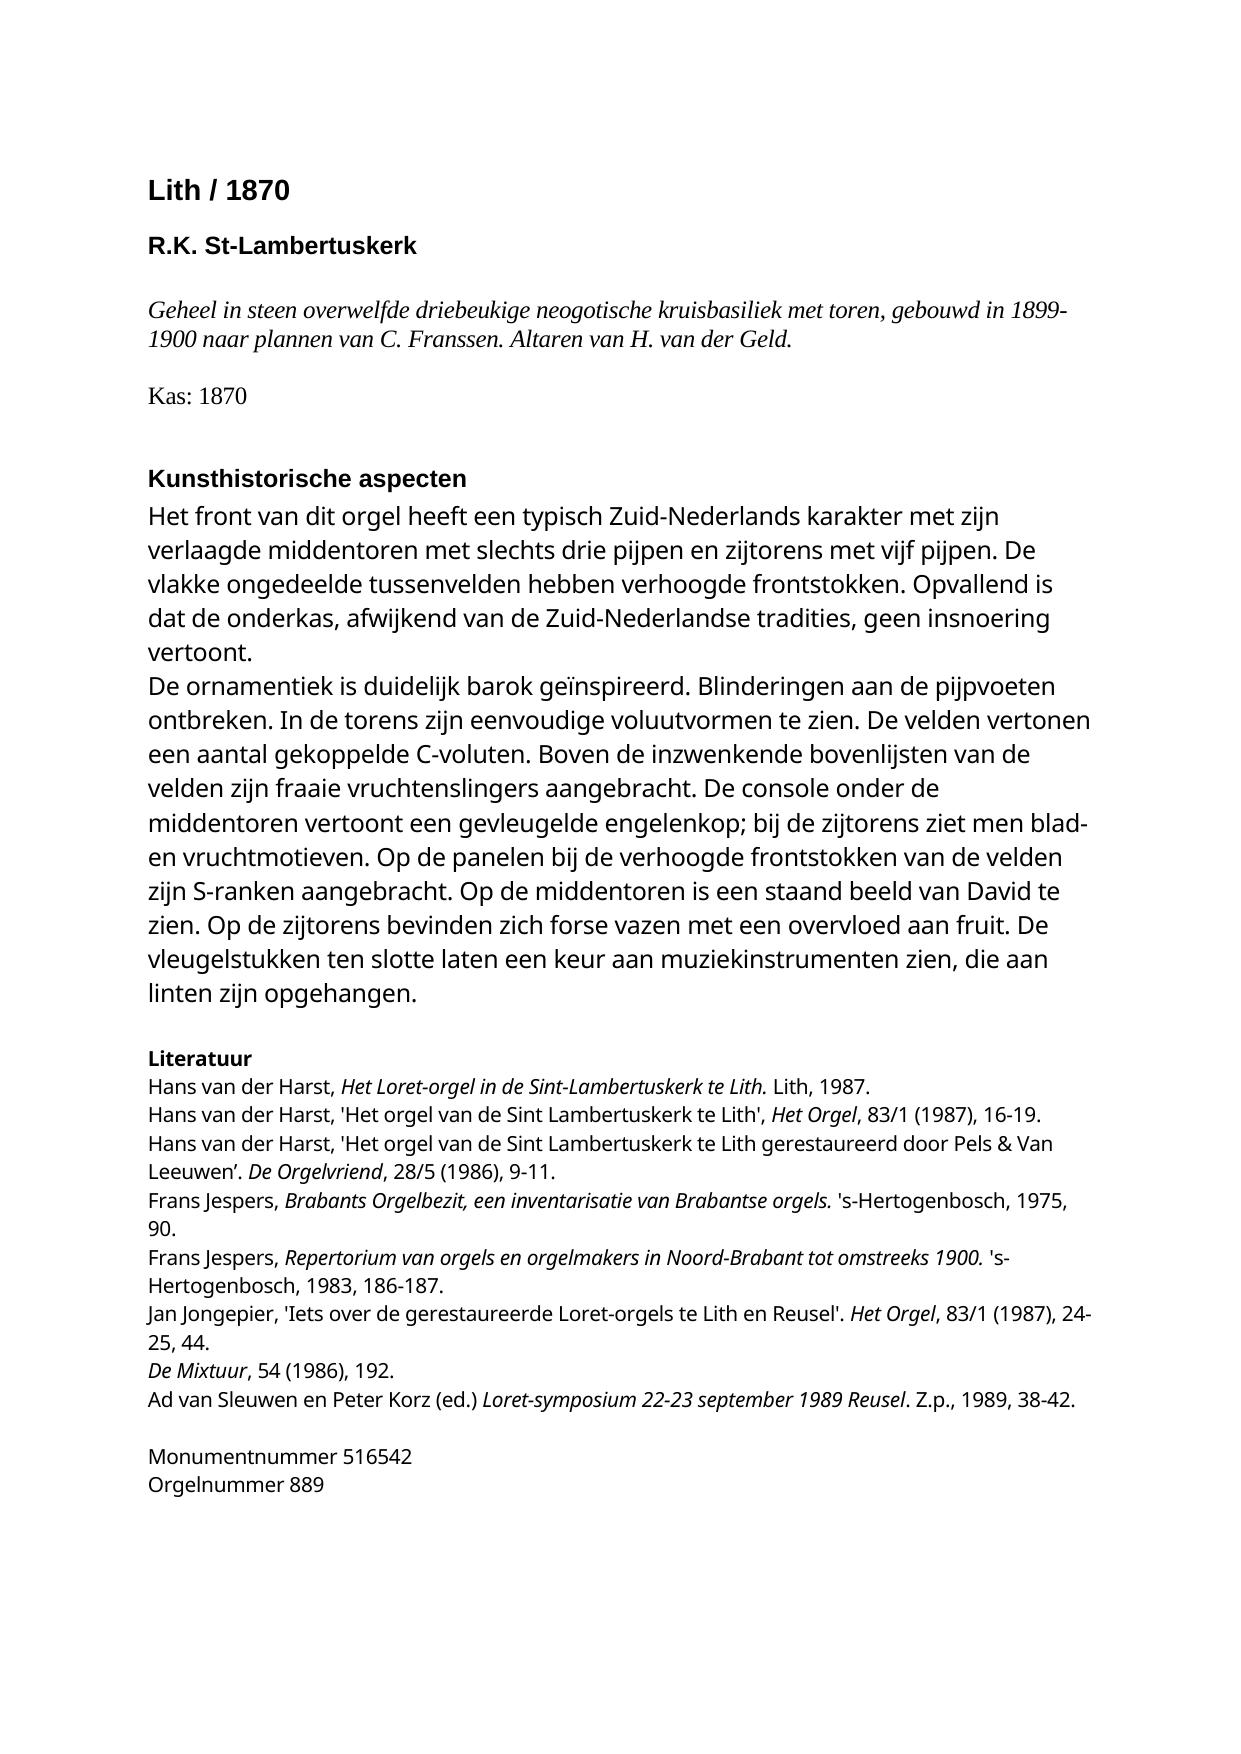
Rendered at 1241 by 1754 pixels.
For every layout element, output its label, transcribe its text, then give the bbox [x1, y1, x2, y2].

subtitle R.K. St-Lambertuskerk [148, 231, 1093, 260]
text Hans van der Harst, 'Het orgel van de Sint Lambertuskerk te Lith', Het Orgel, 83/1 (1987), 16-19. [148, 1101, 1093, 1129]
subtitle Lith / 1870 [148, 173, 1093, 206]
text Frans Jespers, Brabants Orgelbezit, een inventarisatie van Brabantse orgels. 's-Hertogenbosch, 1975, 90. [148, 1186, 1093, 1243]
text De ornamentiek is duidelijk barok geïnspireerd. Blinderingen aan de pijpvoeten ontbreken. In de torens zijn eenvoudige voluutvormen te zien. De velden vertonen een aantal gekoppelde C-voluten. Boven de inzwenkende bovenlijsten van de velden zijn fraaie vruchtenslingers aangebracht. De console onder de middentoren vertoont een gevleugelde engelenkop; bij de zijtorens ziet men blad- en vruchtmotieven. Op de panelen bij de verhoogde frontstokken van de velden zijn S-ranken aangebracht. Op de middentoren is een staand beeld van David te zien. Op de zijtorens bevinden zich forse vazen met een overvloed aan fruit. De vleugelstukken ten slotte laten een keur aan muziekinstrumenten zien, die aan linten zijn opgehangen. [148, 669, 1093, 1009]
text Het front van dit orgel heeft een typisch Zuid-Nederlands karakter met zijn verlaagde middentoren met slechts drie pijpen en zijtorens met vijf pijpen. De vlakke ongedeelde tussenvelden hebben verhoogde frontstokken. Opvallend is dat de onderkas, afwijkend van de Zuid-Nederlandse tradities, geen insnoering vertoont. [148, 499, 1093, 669]
subtitle Kunsthistorische aspecten [148, 464, 1093, 492]
text Kas: 1870 [148, 381, 1093, 410]
text Frans Jespers, Repertorium van orgels en orgelmakers in Noord-Brabant tot omstreeks 1900. 's-Hertogenbosch, 1983, 186-187. [148, 1243, 1093, 1299]
text Monumentnummer 516542 [148, 1442, 1093, 1470]
text Orgelnummer 889 [148, 1470, 1093, 1499]
text Hans van der Harst, Het Loret-orgel in de Sint-Lambertuskerk te Lith. Lith, 1987. [148, 1072, 1093, 1101]
text Literatuur [148, 1044, 1093, 1072]
text Ad van Sleuwen en Peter Korz (ed.) Loret-symposium 22-23 september 1989 Reusel. Z.p., 1989, 38-42. [148, 1385, 1093, 1413]
text De Mixtuur, 54 (1986), 192. [148, 1356, 1093, 1385]
text Geheel in steen overwelfde driebeukige neogotische kruisbasiliek met toren, gebouwd in 1899-1900 naar plannen van C. Franssen. Altaren van H. van der Geld. [148, 295, 1093, 352]
text Jan Jongepier, 'Iets over de gerestaureerde Loret-orgels te Lith en Reusel'. Het Orgel, 83/1 (1987), 24-25, 44. [148, 1299, 1093, 1356]
text Hans van der Harst, 'Het orgel van de Sint Lambertuskerk te Lith gerestaureerd door Pels & Van Leeuwen’. De Orgelvriend, 28/5 (1986), 9-11. [148, 1129, 1093, 1186]
